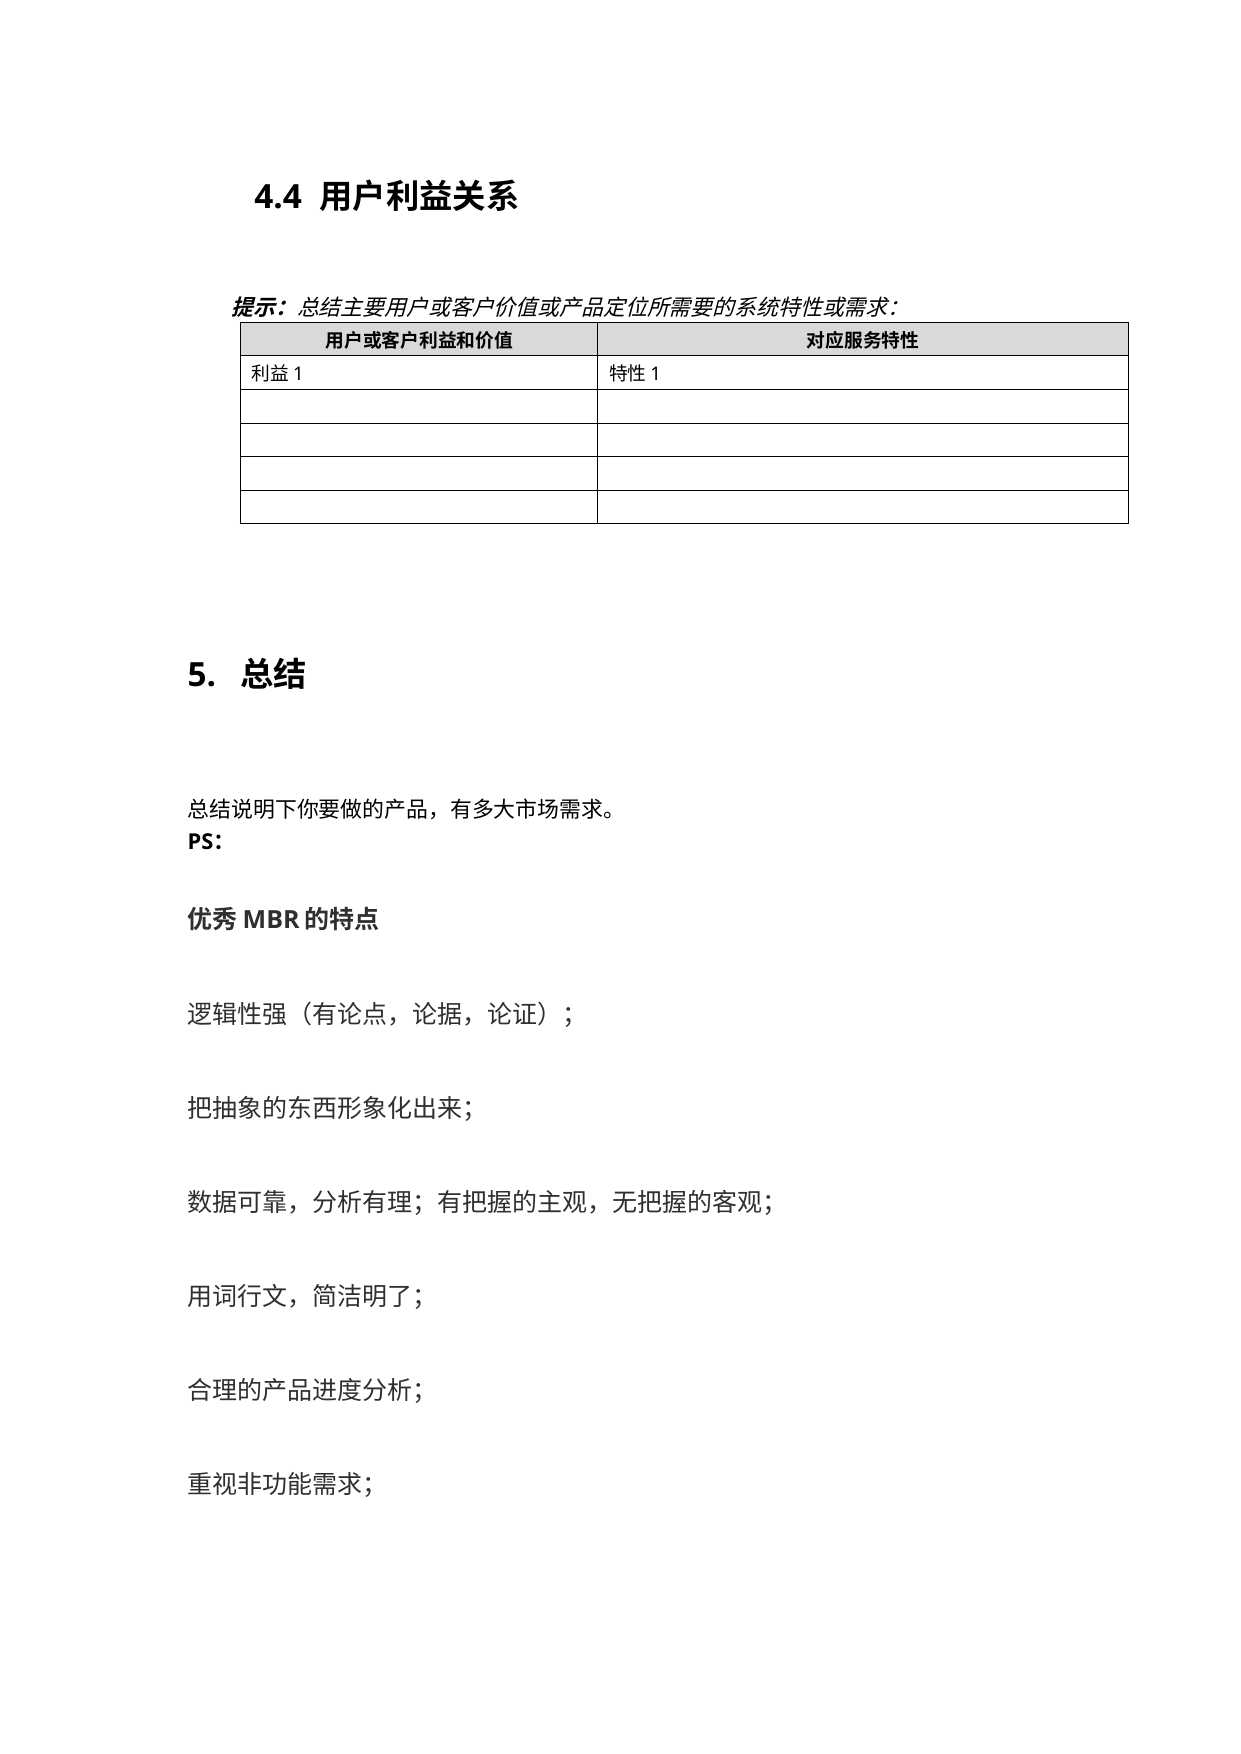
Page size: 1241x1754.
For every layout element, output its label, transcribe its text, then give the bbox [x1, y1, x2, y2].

text 逻辑性强（有论点，论据，论证）； [187, 980, 1053, 1045]
table_cell [598, 424, 1128, 456]
text 合理的产品进度分析； [187, 1356, 1053, 1421]
table_header 对应服务特性 [598, 323, 1128, 355]
text 优秀MBR的特点 [187, 886, 1053, 951]
text 重视非功能需求； [187, 1451, 1053, 1516]
text PS： [187, 824, 1053, 856]
text 总结说明下你要做的产品，有多大市场需求。 [187, 791, 1053, 824]
text 提示：总结主要用户或客户价值或产品定位所需要的系统特性或需求： [187, 289, 1053, 322]
table_cell [598, 491, 1128, 523]
table_cell 利益1 [241, 356, 597, 389]
table_cell [598, 390, 1128, 422]
table_cell [241, 491, 597, 523]
table_header 用户或客户利益和价值 [241, 323, 597, 355]
table_cell [241, 457, 597, 489]
table_cell 特性1 [598, 356, 1128, 389]
subtitle 总结 [187, 640, 1053, 705]
table_cell [241, 390, 597, 422]
table_cell [598, 457, 1128, 489]
text 把抽象的东西形象化出来； [187, 1074, 1053, 1139]
table_cell [241, 424, 597, 456]
text 数据可靠，分析有理；有把握的主观，无把握的客观； [187, 1168, 1053, 1233]
subtitle 4.4 用户利益关系 [187, 162, 1053, 227]
text 用词行文，简洁明了； [187, 1262, 1053, 1327]
